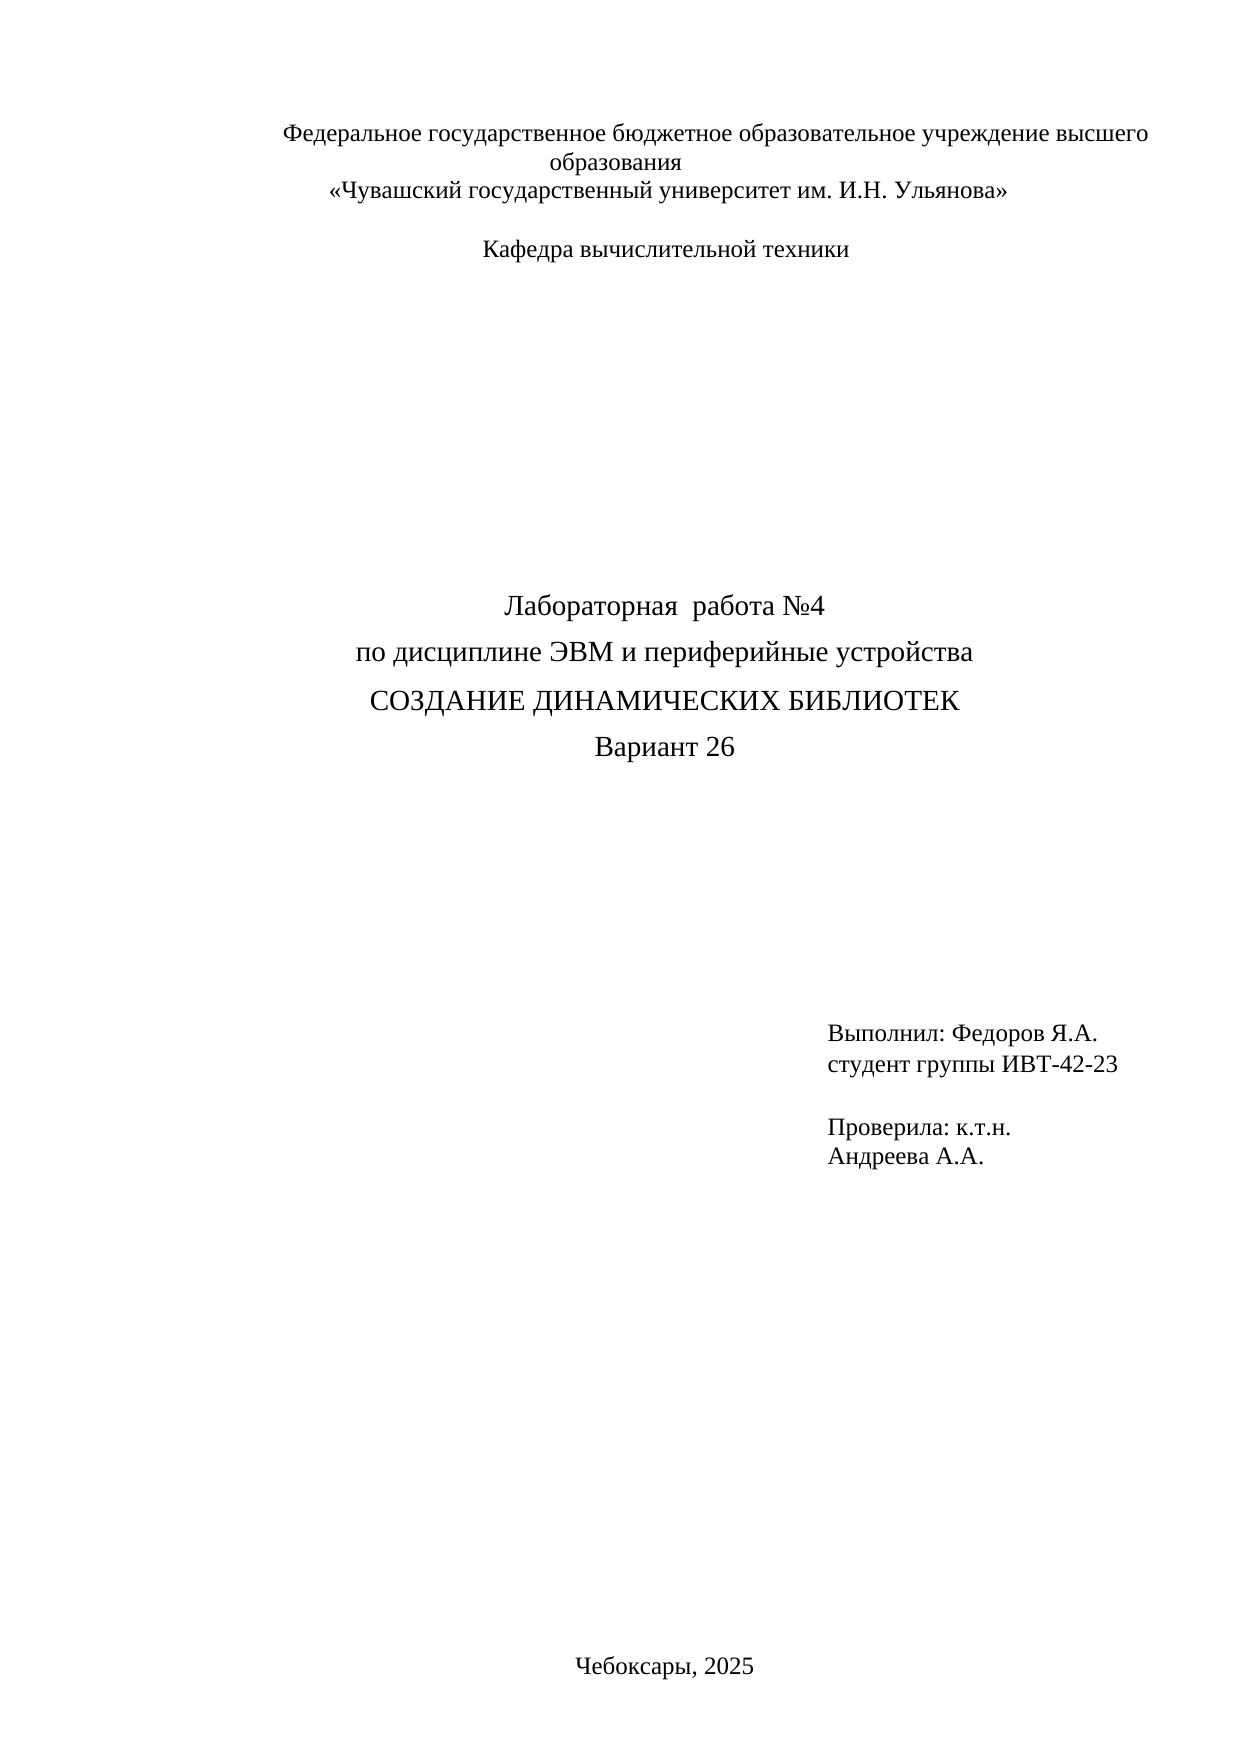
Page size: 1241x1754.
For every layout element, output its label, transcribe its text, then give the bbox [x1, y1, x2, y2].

text «Чувашский государственный университет им. И.Н. Ульянова» [328, 176, 1152, 204]
text Проверила: к.т.н. [787, 1112, 1152, 1141]
text Выполнил: Федоров Я.А. [827, 1018, 1152, 1046]
text Кафедра вычислительной техники [482, 234, 1152, 262]
text Лабораторная работа №4 [177, 588, 1152, 622]
text Вариант 26 [177, 729, 1152, 763]
text СОЗДАНИЕ ДИНАМИЧЕСКИХ БИБЛИОТЕК [177, 683, 1152, 717]
text студент группы ИВТ-42-23 [827, 1049, 1152, 1078]
text Андреева А.А. [787, 1141, 1152, 1170]
text по дисциплине ЭВМ и периферийные устройства [177, 634, 1152, 668]
text Федеральное государственное бюджетное образовательное учреждение высшего образования [283, 118, 1152, 176]
